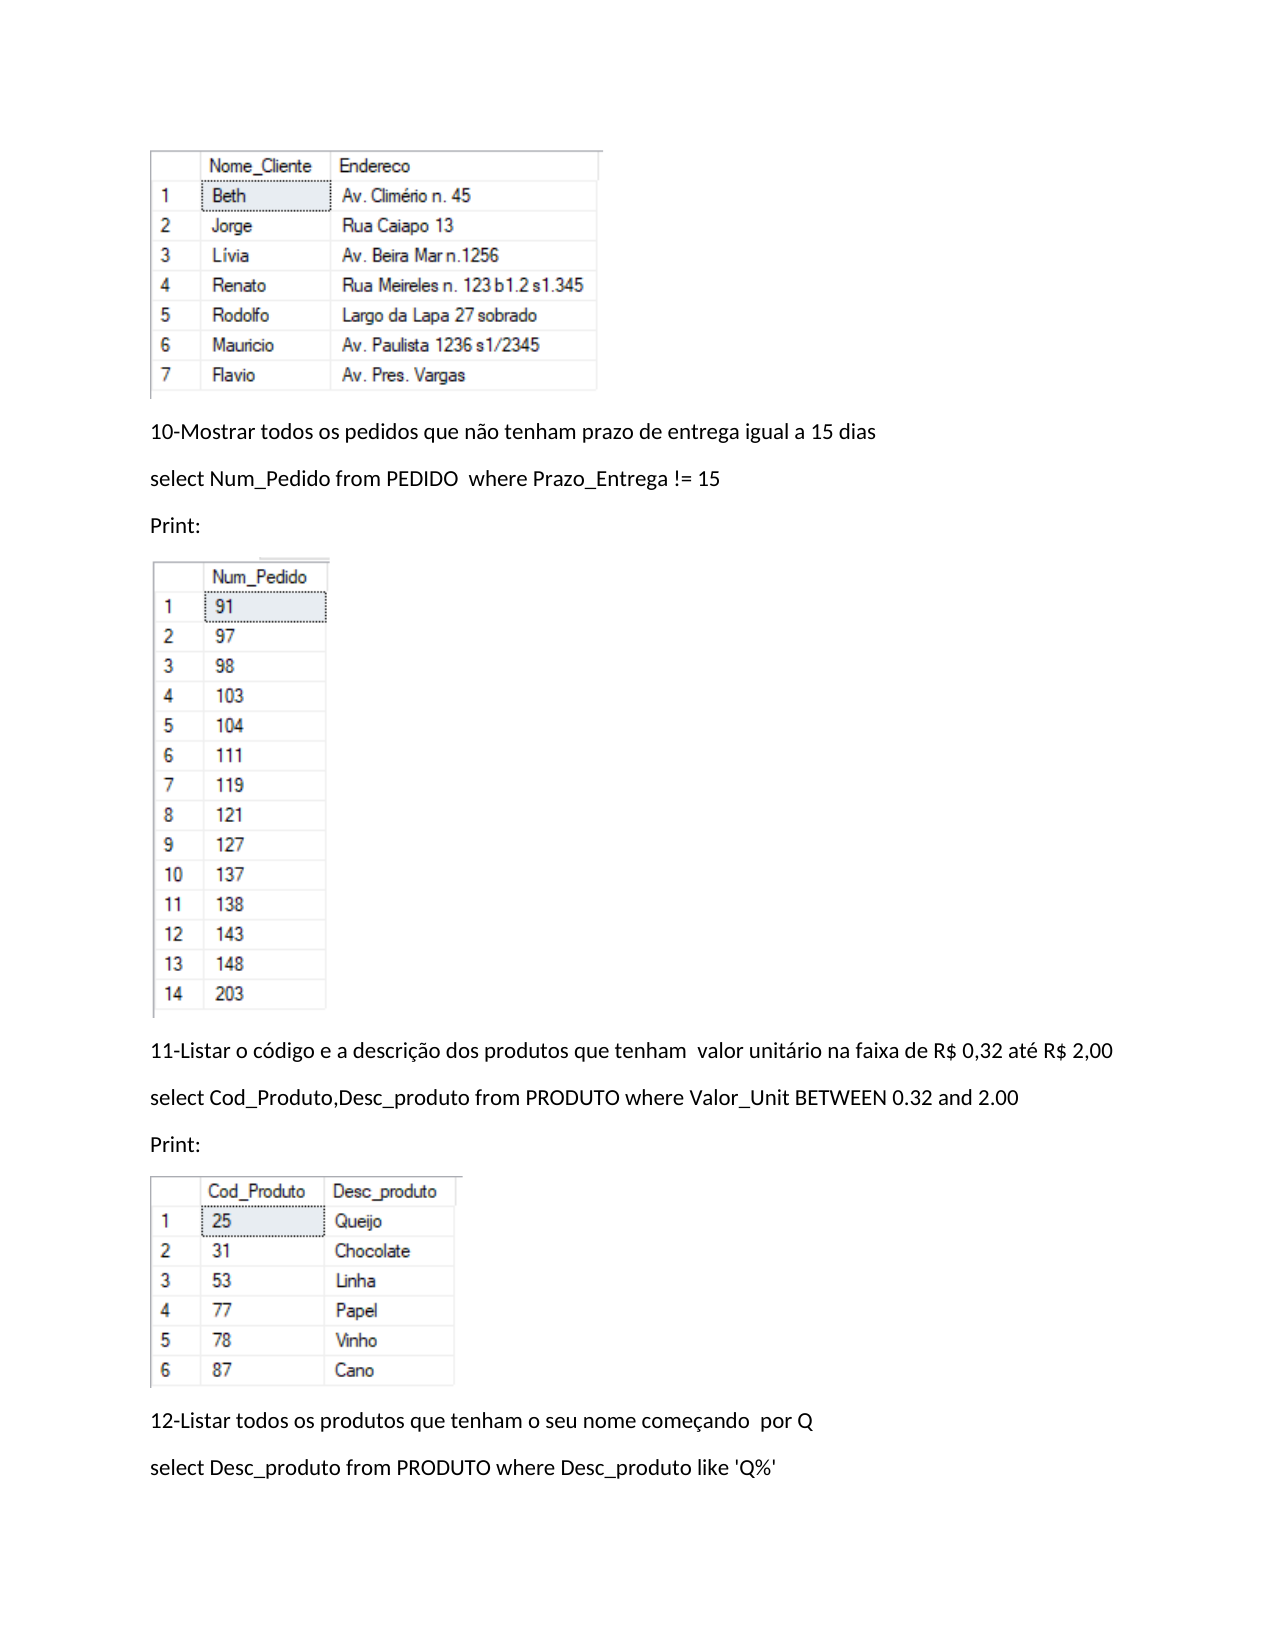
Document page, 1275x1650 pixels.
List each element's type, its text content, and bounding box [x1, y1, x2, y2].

text Print: [150, 511, 1125, 539]
picture [150, 150, 604, 399]
picture [150, 557, 330, 1018]
picture [150, 1176, 463, 1388]
text select Cod_Produto,Desc_produto from PRODUTO where Valor_Unit BETWEEN 0.32 and 2.00 [150, 1083, 1125, 1111]
text 11-Listar o código e a descrição dos produtos que tenham valor unitário na faixa de R$ 0,32 até R$ 2,00 [150, 1036, 1125, 1064]
text 12-Listar todos os produtos que tenham o seu nome começando por Q [150, 1407, 1125, 1435]
text select Desc_produto from PRODUTO where Desc_produto like 'Q%' [150, 1453, 1125, 1482]
text Print: [150, 1130, 1125, 1158]
text 10-Mostrar todos os pedidos que não tenham prazo de entrega igual a 15 dias [150, 417, 1125, 445]
text select Num_Pedido from PEDIDO where Prazo_Entrega != 15 [150, 464, 1125, 492]
